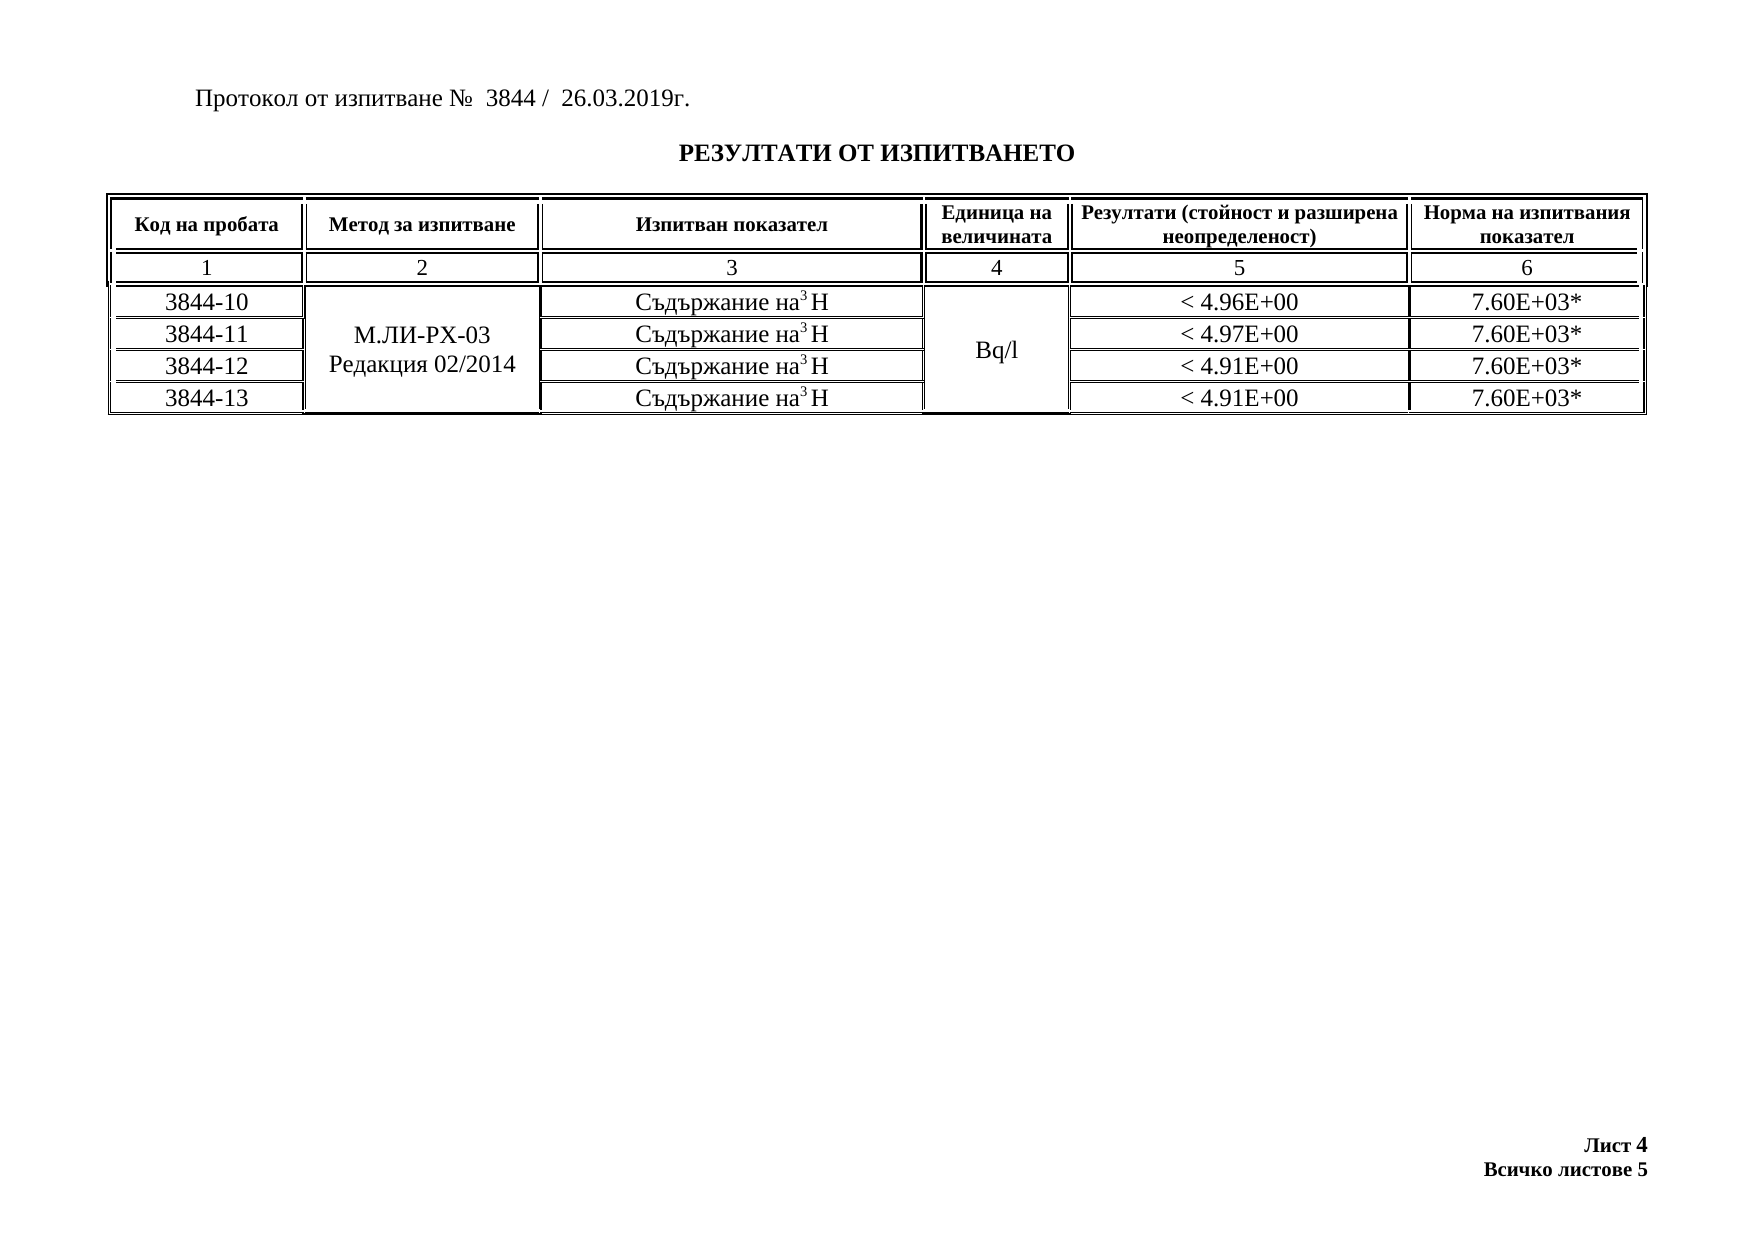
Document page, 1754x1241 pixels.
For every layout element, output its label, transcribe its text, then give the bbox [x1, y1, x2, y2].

table_cell 2 [307, 254, 537, 281]
table_cell 7.60E+03* [1409, 380, 1644, 412]
table_cell 3 [543, 254, 920, 281]
table_cell 3844-10 [109, 281, 304, 316]
table_cell Bq/l [924, 287, 1070, 412]
table_header Резултати (стойност и разширена неопределеност) [1070, 195, 1409, 248]
table_cell < 4.96E+00 [1071, 287, 1408, 316]
table_cell < 4.91E+00 [1071, 351, 1408, 379]
title РЕЗУЛТАТИ ОТ ИЗПИТВАНЕТО [106, 138, 1648, 167]
table_cell 3844-11 [109, 316, 304, 348]
title Протокол от изпитване № 3844 / 26.03.2019г. [106, 83, 1648, 112]
table_cell Съдържание на3 H [542, 319, 922, 348]
table_cell 7.60E+03* [1409, 348, 1645, 379]
table_cell < 4.97E+00 [1071, 319, 1408, 348]
table_header Код на пробата [109, 195, 304, 248]
table_cell 7.60E+03* [1409, 281, 1645, 316]
table_cell Съдържание на3 H [540, 383, 923, 412]
table_cell 3844-13 [111, 380, 304, 412]
table_cell Съдържание на3 H [542, 287, 922, 316]
table_header Норма на изпитвания показател [1409, 195, 1645, 248]
table_header Изпитван показател [540, 195, 923, 248]
table_cell M.ЛИ-РХ-03 Редакция 02/2014 [304, 287, 540, 412]
table_cell < 4.91E+00 [1070, 383, 1409, 412]
table_header Метод за изпитване [304, 195, 540, 248]
table_cell 4 [927, 254, 1067, 281]
table_cell 1 [109, 248, 304, 281]
table_cell 5 [1073, 254, 1406, 281]
table_header Единица на величината [924, 195, 1070, 248]
table_cell Съдържание на3 H [542, 351, 922, 379]
table_cell 6 [1409, 248, 1645, 281]
table_cell 7.60E+03* [1409, 316, 1645, 348]
table_cell 3844-12 [109, 348, 304, 379]
